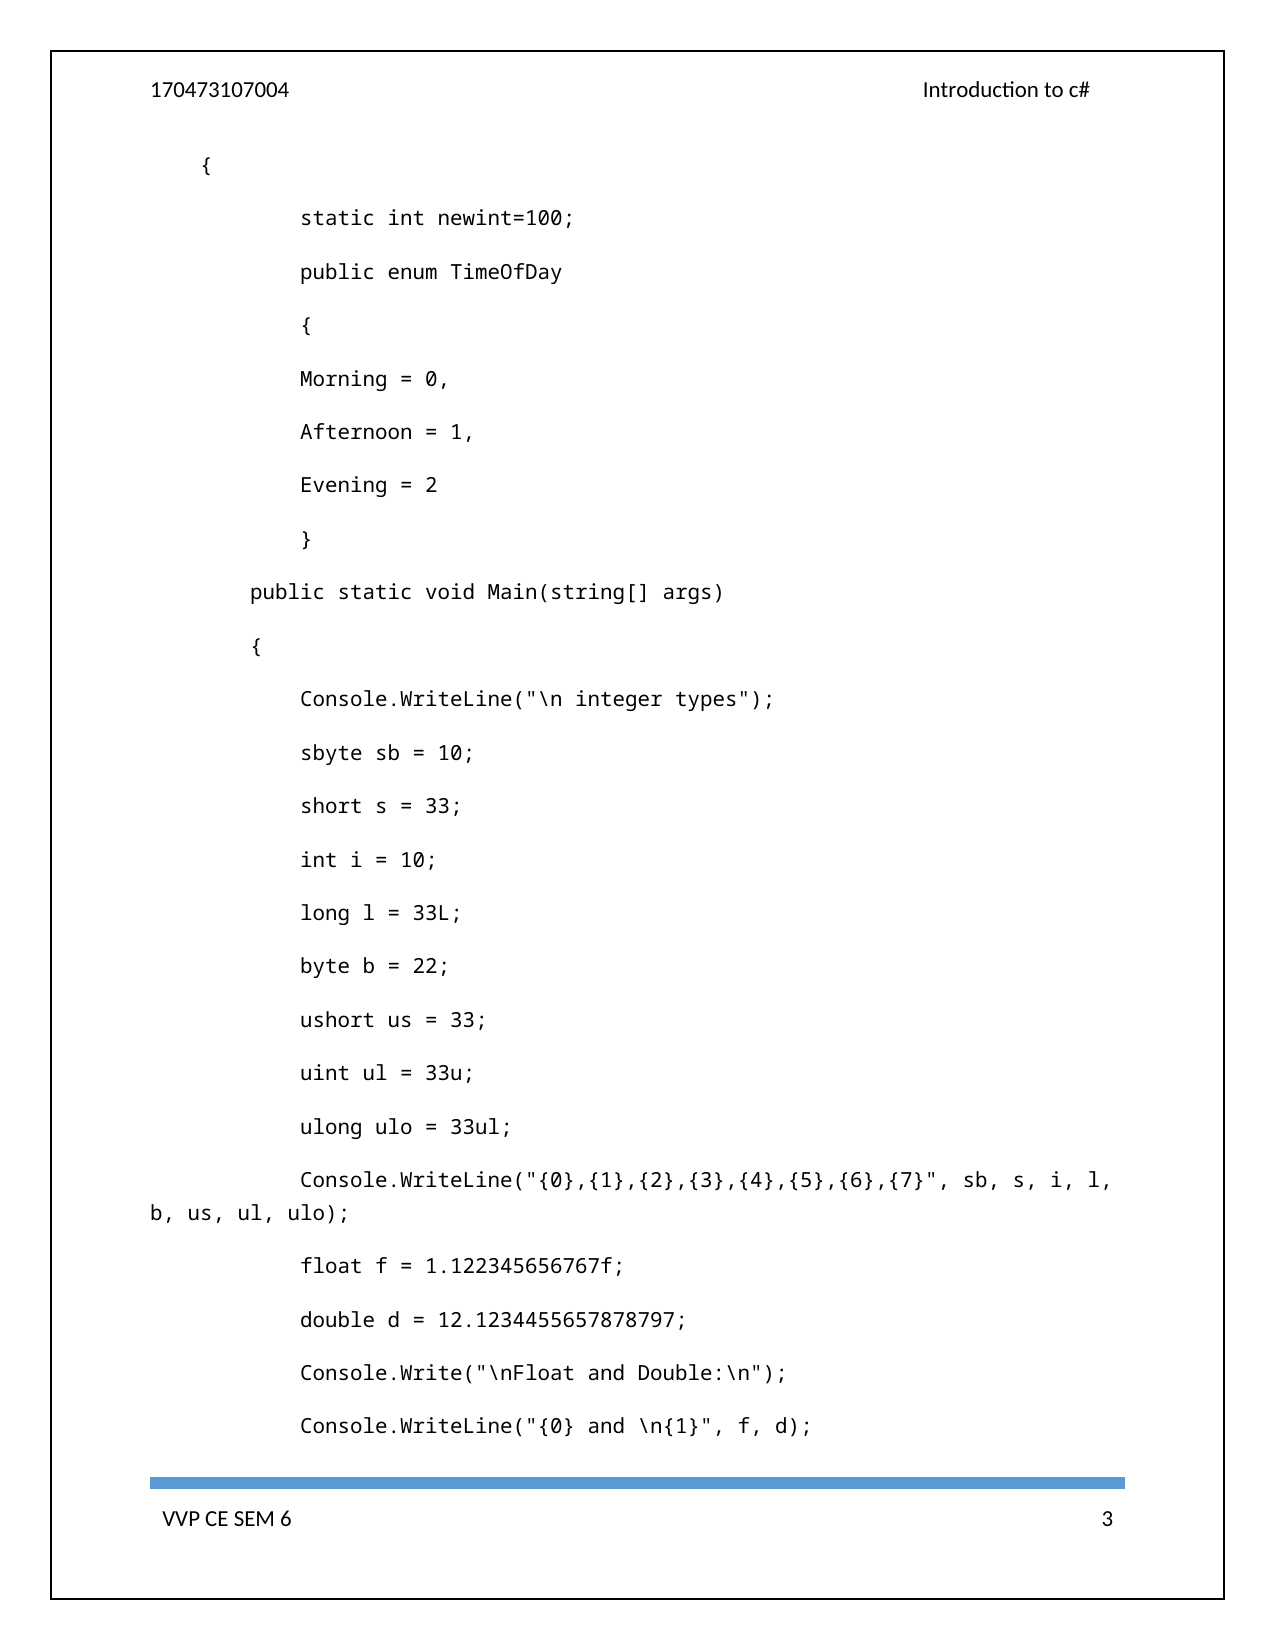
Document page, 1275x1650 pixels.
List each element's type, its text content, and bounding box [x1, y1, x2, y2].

text byte b = 22; [150, 952, 1125, 980]
text public static void Main(string[] args) [150, 577, 1125, 606]
text Evening = 2 [150, 471, 1125, 499]
text ulong ulo = 33ul; [150, 1112, 1125, 1140]
text { [150, 150, 1125, 178]
text ushort us = 33; [150, 1005, 1125, 1033]
text short s = 33; [150, 791, 1125, 820]
text double d = 12.1234455657878797; [150, 1305, 1125, 1333]
text Console.WriteLine("{0} and \n{1}", f, d); [150, 1412, 1125, 1440]
text Console.WriteLine("{0},{1},{2},{3},{4},{5},{6},{7}", sb, s, i, l, b, us, ul, ulo); [150, 1165, 1125, 1226]
text float f = 1.122345656767f; [150, 1251, 1125, 1280]
text long l = 33L; [150, 898, 1125, 927]
text } [150, 524, 1125, 552]
text public enum TimeOfDay [150, 257, 1125, 285]
text Afternoon = 1, [150, 417, 1125, 446]
text { [150, 310, 1125, 339]
text Console.Write("\nFloat and Double:\n"); [150, 1358, 1125, 1387]
text Console.WriteLine("\n integer types"); [150, 684, 1125, 713]
text Morning = 0, [150, 364, 1125, 392]
text sbyte sb = 10; [150, 738, 1125, 766]
text uint ul = 33u; [150, 1058, 1125, 1087]
text static int newint=100; [150, 203, 1125, 232]
text { [150, 631, 1125, 659]
text int i = 10; [150, 845, 1125, 873]
